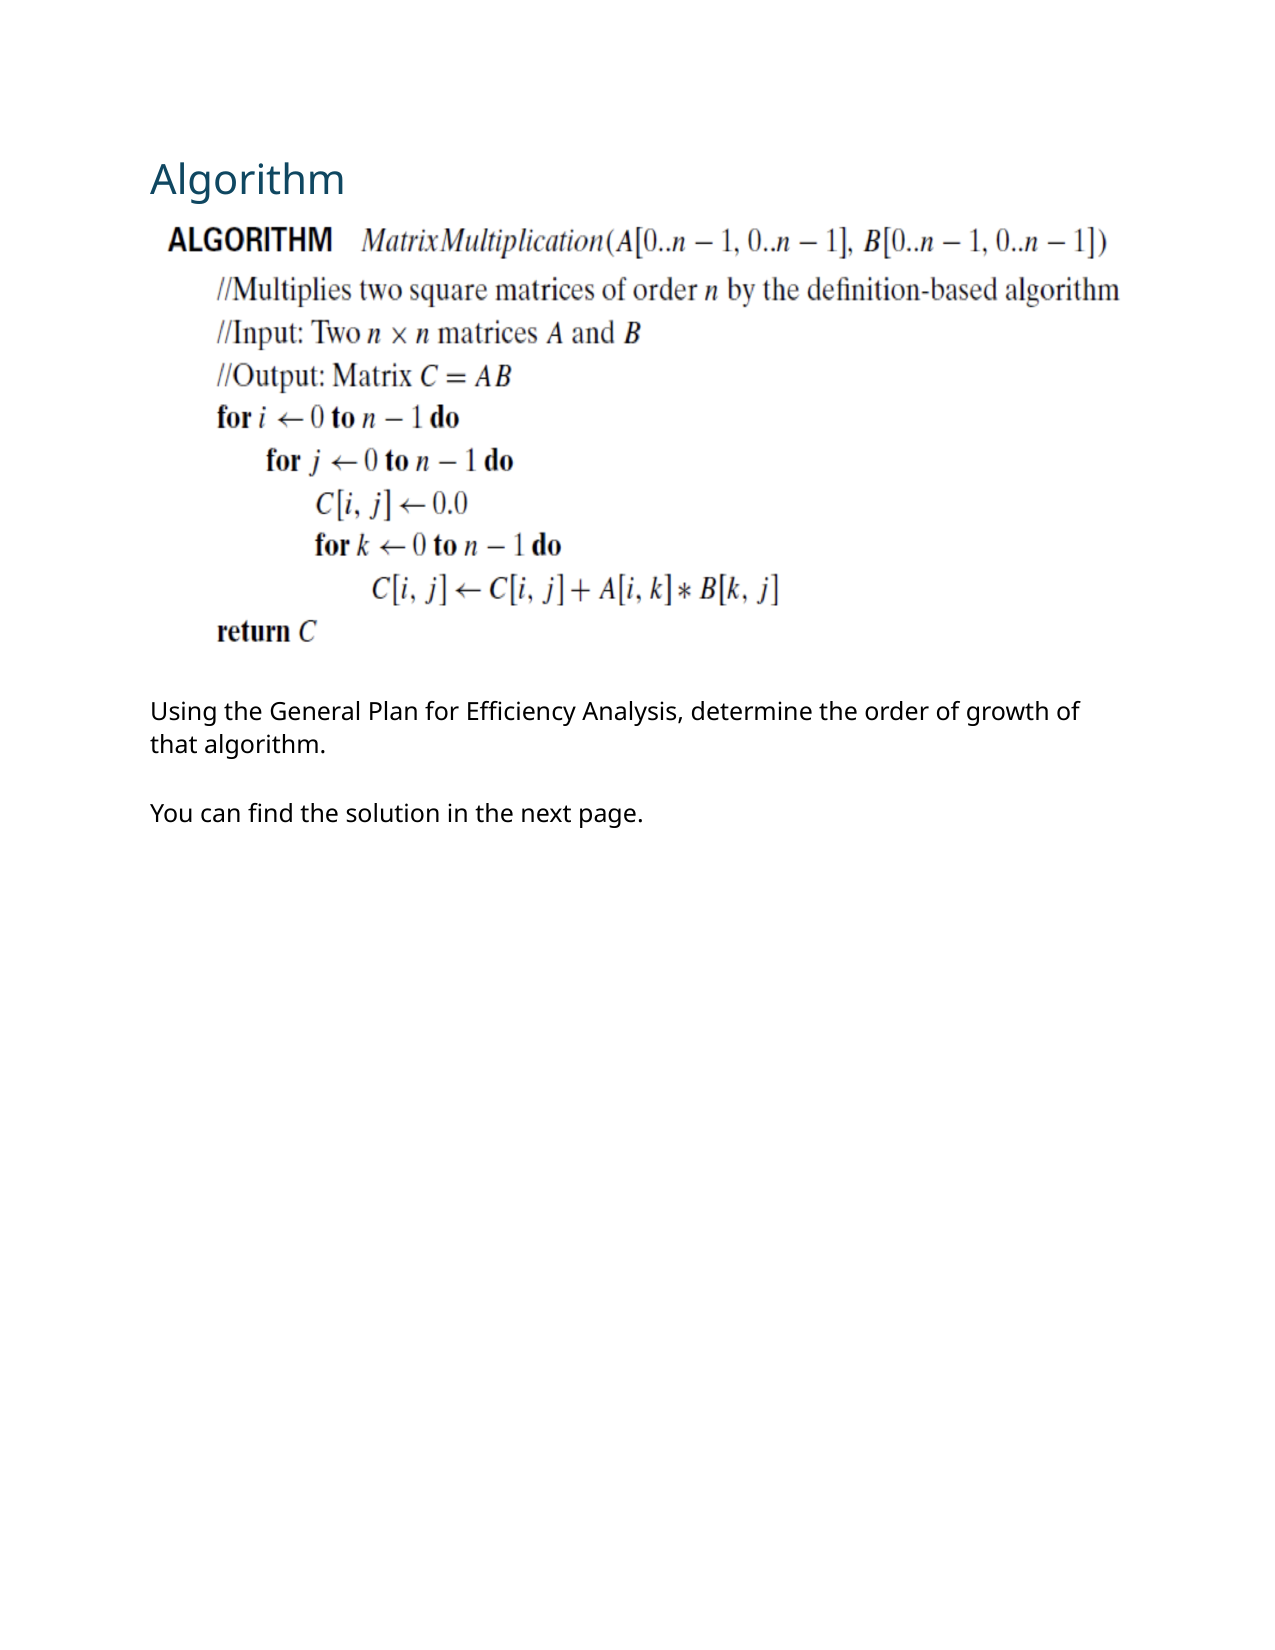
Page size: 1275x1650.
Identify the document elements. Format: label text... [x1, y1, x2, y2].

picture [150, 215, 1125, 659]
text Using the General Plan for Efficiency Analysis, determine the order of growth of that algorithm. [150, 693, 1125, 761]
subtitle Algorithm [150, 150, 1125, 207]
text You can find the solution in the next page. [150, 795, 1125, 829]
